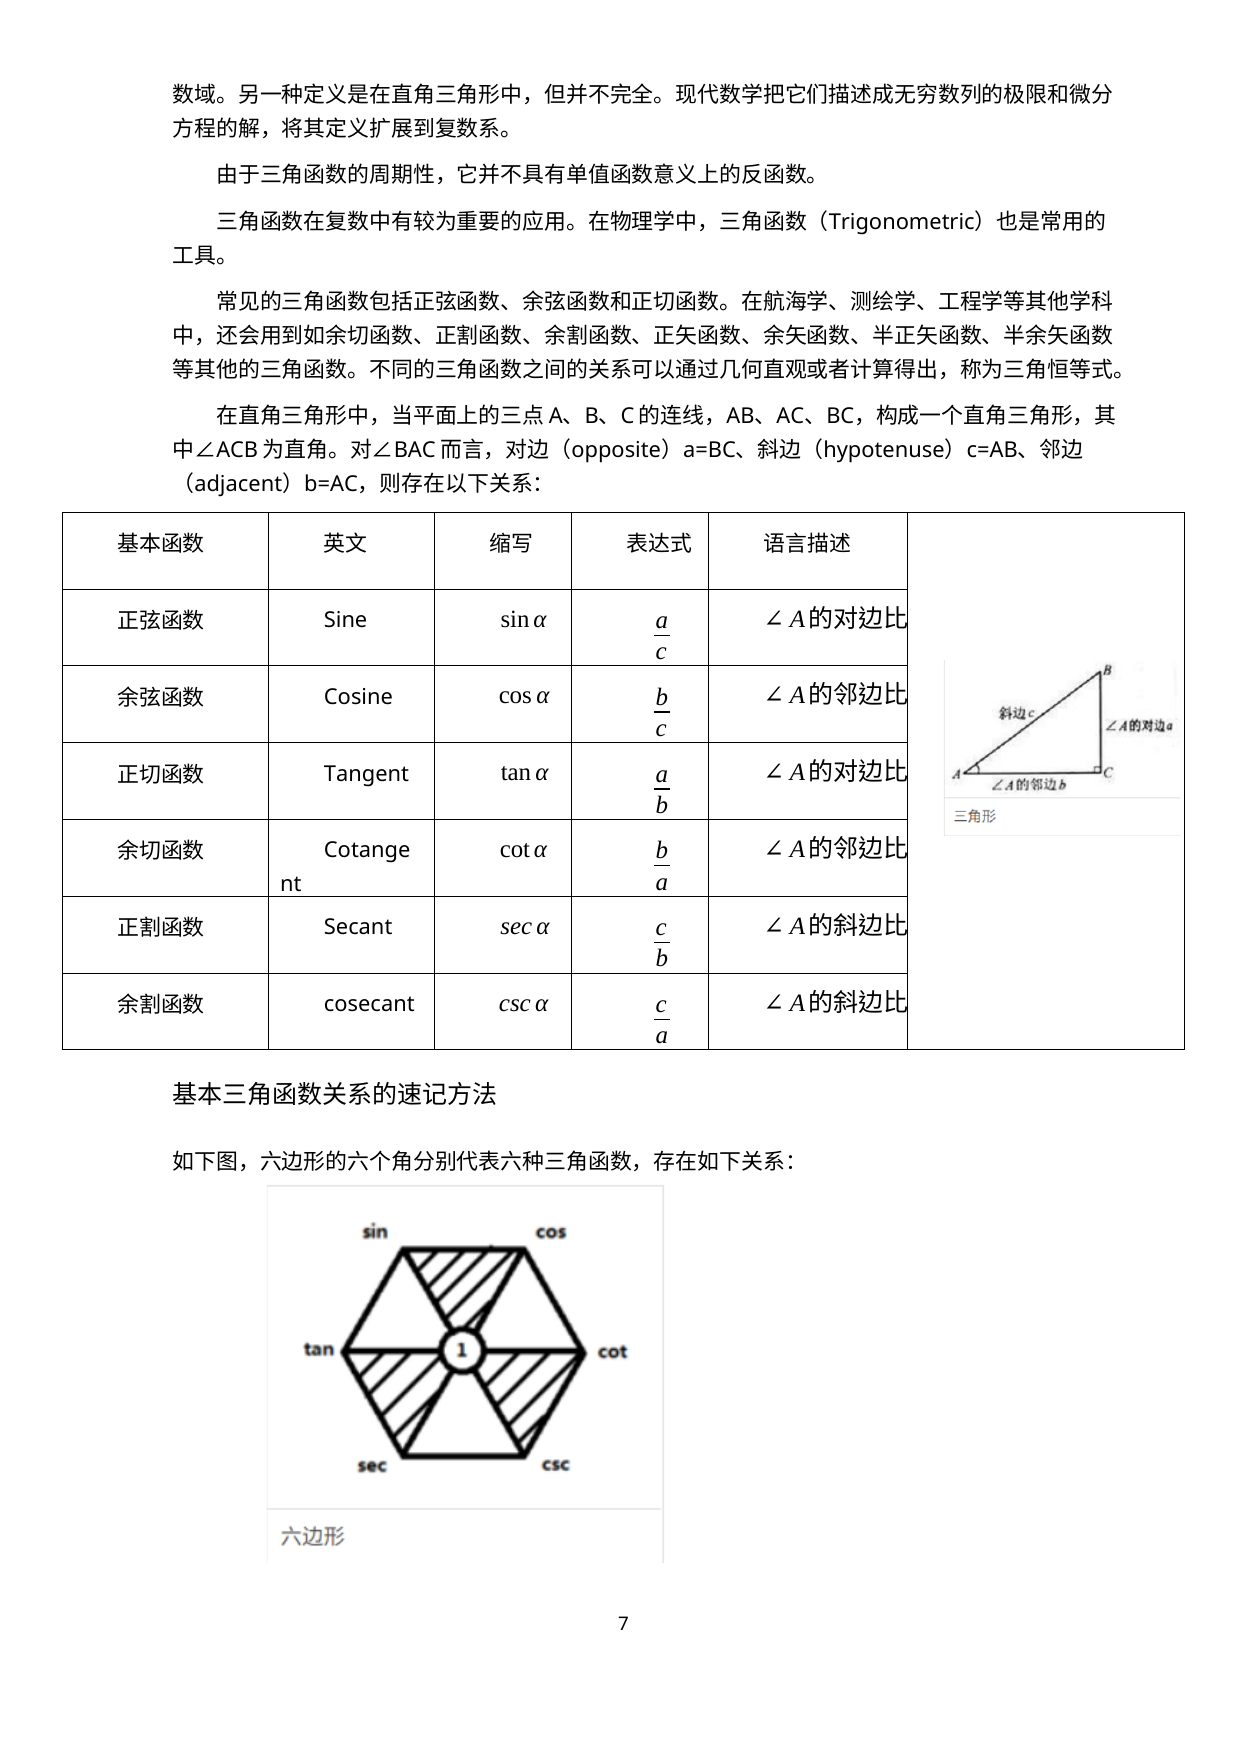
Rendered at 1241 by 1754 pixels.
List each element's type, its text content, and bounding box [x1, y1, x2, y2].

table_cell [435, 590, 571, 665]
table_cell 余割函数 [63, 974, 268, 1049]
text 常见的三角函数包括正弦函数、余弦函数和正切函数。在航海学、测绘学、工程学等其他学科中，还会用到如余切函数、正割函数、余割函数、正矢函数、余矢函数、半正矢函数、半余矢函数等其他的三角函数。不同的三角函数之间的关系可以通过几何直观或者计算得出，称为三角恒等式。 [172, 283, 1118, 385]
table_cell [572, 590, 708, 665]
table_cell [435, 820, 571, 896]
table_cell [709, 666, 907, 742]
table_cell [572, 974, 708, 1049]
table_cell [709, 743, 907, 819]
table_cell Tangent [269, 743, 434, 819]
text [172, 76, 1118, 144]
table_cell Sine [269, 590, 434, 665]
table_cell [572, 666, 708, 742]
table_cell 正割函数 [63, 897, 268, 972]
table_cell [572, 820, 708, 896]
text 在直角三角形中，当平面上的三点A、B、C的连线，AB、AC、BC，构成一个直角三角形，其中∠ACB为直角。对∠BAC而言，对边（opposite）a=BC、斜边（hypotenuse）c=AB、邻边（adjacent）b=AC，则存在以下关系： [172, 397, 1118, 499]
table_header 基本函数 [63, 513, 268, 588]
picture [266, 1181, 667, 1563]
table_cell cosecant [269, 974, 434, 1049]
table_cell Secant [269, 897, 434, 972]
table_header 表达式 [572, 513, 708, 588]
table_cell [435, 974, 571, 1049]
table_cell [709, 897, 907, 972]
table_header 缩写 [435, 513, 571, 588]
subtitle 基本三角函数关系的速记方法 [128, 1058, 1118, 1126]
table_cell [435, 743, 571, 819]
table_cell 余弦函数 [63, 666, 268, 742]
table_cell 正弦函数 [63, 590, 268, 665]
table_header [908, 513, 1184, 1049]
table_cell [709, 820, 907, 896]
table_header 语言描述 [709, 513, 907, 588]
table_header 英文 [269, 513, 434, 588]
table_cell [435, 897, 571, 972]
table_cell [709, 974, 907, 1049]
table_cell 正切函数 [63, 743, 268, 819]
table_cell [572, 897, 708, 972]
table_cell Cotangent [269, 820, 434, 896]
table_cell 余切函数 [63, 820, 268, 896]
table_cell [709, 590, 907, 665]
text 如下图，六边形的六个角分别代表六种三角函数，存在如下关系： [128, 1142, 1118, 1176]
table_cell [572, 743, 708, 819]
table_cell Cosine [269, 666, 434, 742]
text 由于三角函数的周期性，它并不具有单值函数意义上的反函数。 [172, 156, 1118, 190]
table_cell [435, 666, 571, 742]
text 三角函数在复数中有较为重要的应用。在物理学中，三角函数（Trigonometric）也是常用的工具。 [172, 203, 1118, 271]
picture [943, 660, 1181, 836]
